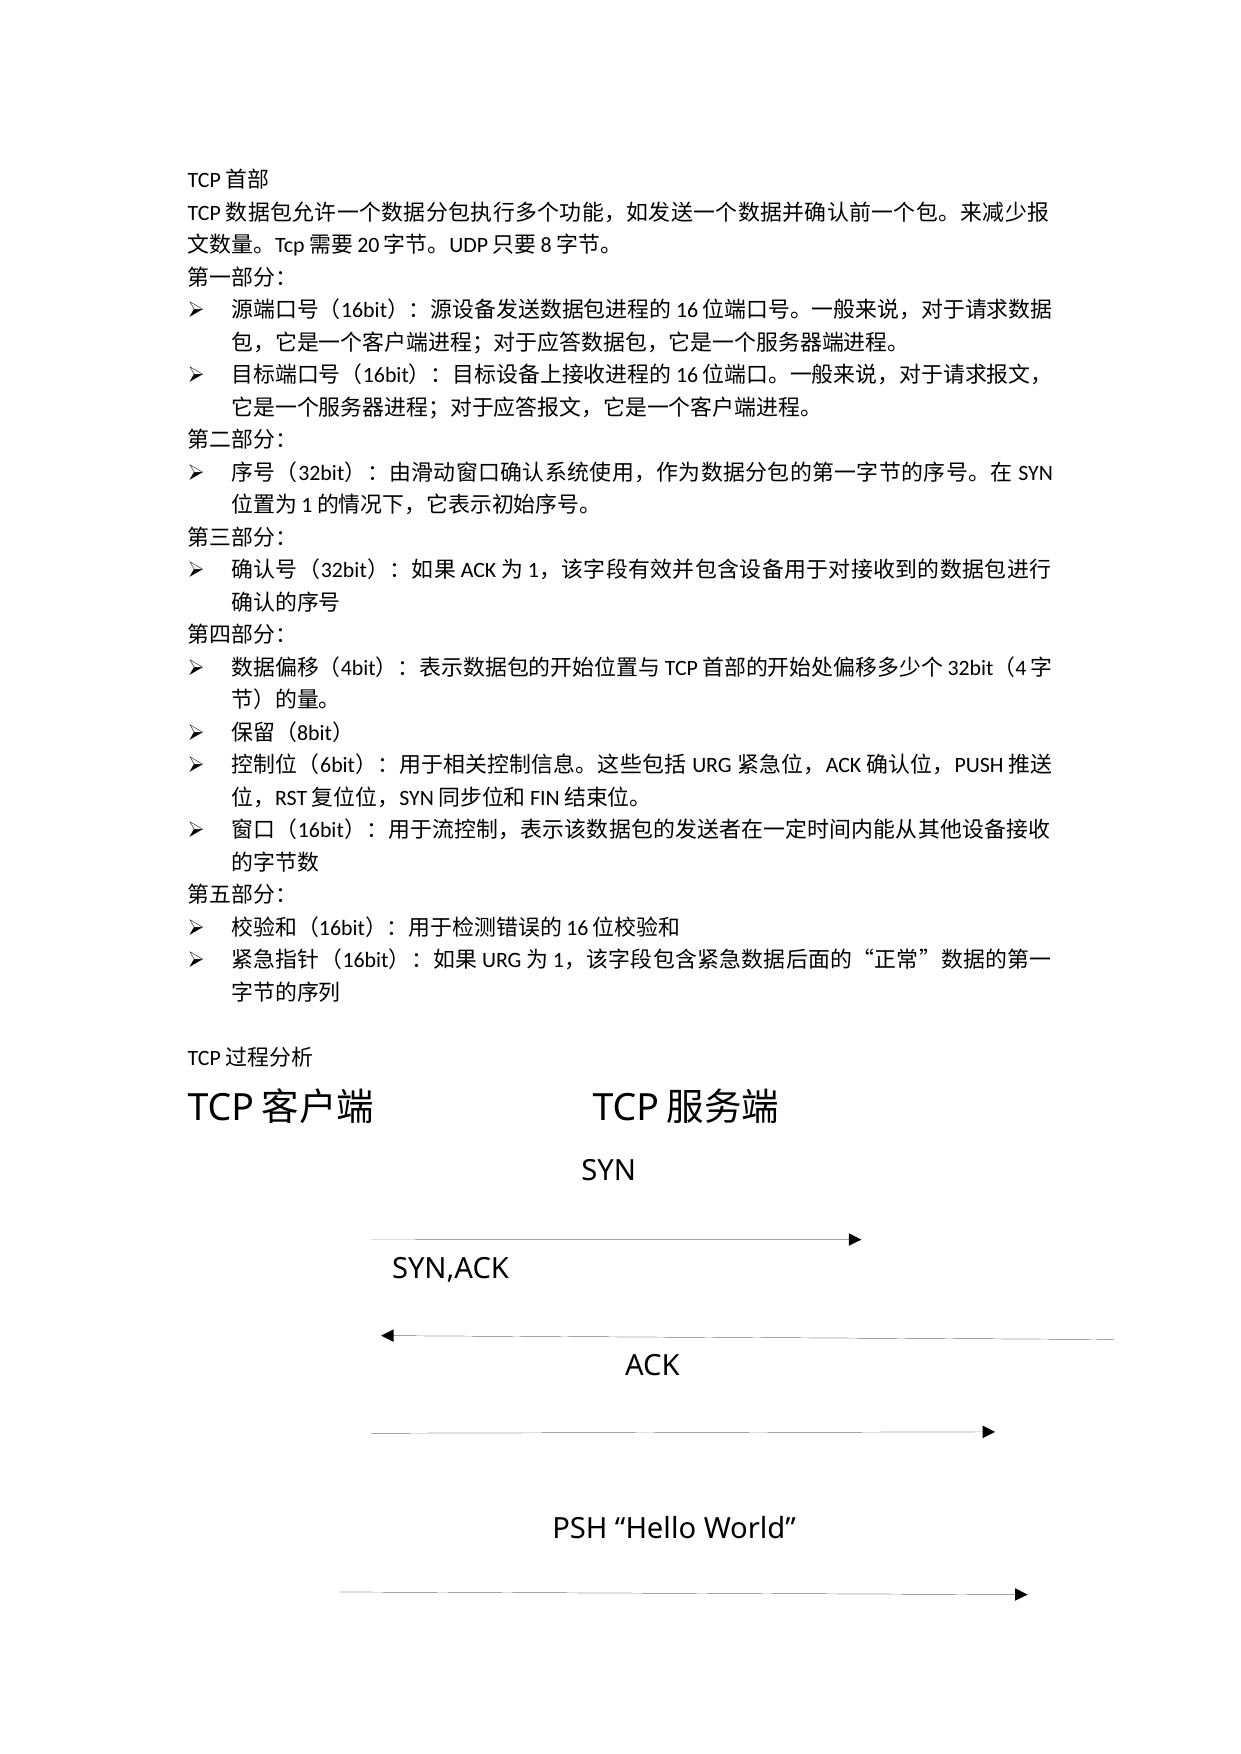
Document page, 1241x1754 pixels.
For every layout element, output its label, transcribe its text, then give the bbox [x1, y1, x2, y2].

text TCP数据包允许一个数据分包执行多个功能，如发送一个数据并确认前一个包。来减少报文数量。Tcp需要20字节。UDP只要8字节。 [187, 194, 1053, 259]
text SYN,ACK [187, 1234, 1053, 1299]
list 紧急指针（16bit）：如果URG为1，该字段包含紧急数据后面的“正常”数据的第一字节的序列 [187, 942, 1053, 1007]
text PSH “Hello World” [187, 1494, 1053, 1559]
text 第二部分： [187, 422, 1053, 454]
list 确认号（32bit）：如果ACK为1，该字段有效并包含设备用于对接收到的数据包进行确认的序号 [187, 552, 1053, 617]
list 数据偏移（4bit）：表示数据包的开始位置与TCP首部的开始处偏移多少个32bit（4字节）的量。 [187, 649, 1053, 714]
text 第三部分： [187, 519, 1053, 552]
list 源端口号（16bit）：源设备发送数据包进程的16位端口号。一般来说，对于请求数据包，它是一个客户端进程；对于应答数据包，它是一个服务器端进程。 [187, 292, 1053, 357]
text SYN [187, 1137, 1053, 1202]
list 保留（8bit） [187, 714, 1053, 747]
text 第四部分： [187, 617, 1053, 649]
text 第五部分： [187, 877, 1053, 909]
list 窗口（16bit）：用于流控制，表示该数据包的发送者在一定时间内能从其他设备接收的字节数 [187, 812, 1053, 877]
text TCP 过程分析 [187, 1039, 1053, 1072]
text 第一部分： [187, 259, 1053, 292]
list 序号（32bit）：由滑动窗口确认系统使用，作为数据分包的第一字节的序号。在SYN位置为1的情况下，它表示初始序号。 [187, 454, 1053, 519]
list 目标端口号（16bit）：目标设备上接收进程的16位端口。一般来说，对于请求报文，它是一个服务器进程；对于应答报文，它是一个客户端进程。 [187, 357, 1053, 422]
list 控制位（6bit）：用于相关控制信息。这些包括URG 紧急位，ACK确认位，PUSH推送位，RST复位位，SYN同步位和FIN结束位。 [187, 747, 1053, 812]
text ACK [187, 1332, 1053, 1397]
text TCP 首部 [187, 162, 1053, 194]
text TCP客户端 TCP服务端 [187, 1072, 1053, 1137]
list 校验和（16bit）：用于检测错误的16位校验和 [187, 909, 1053, 942]
